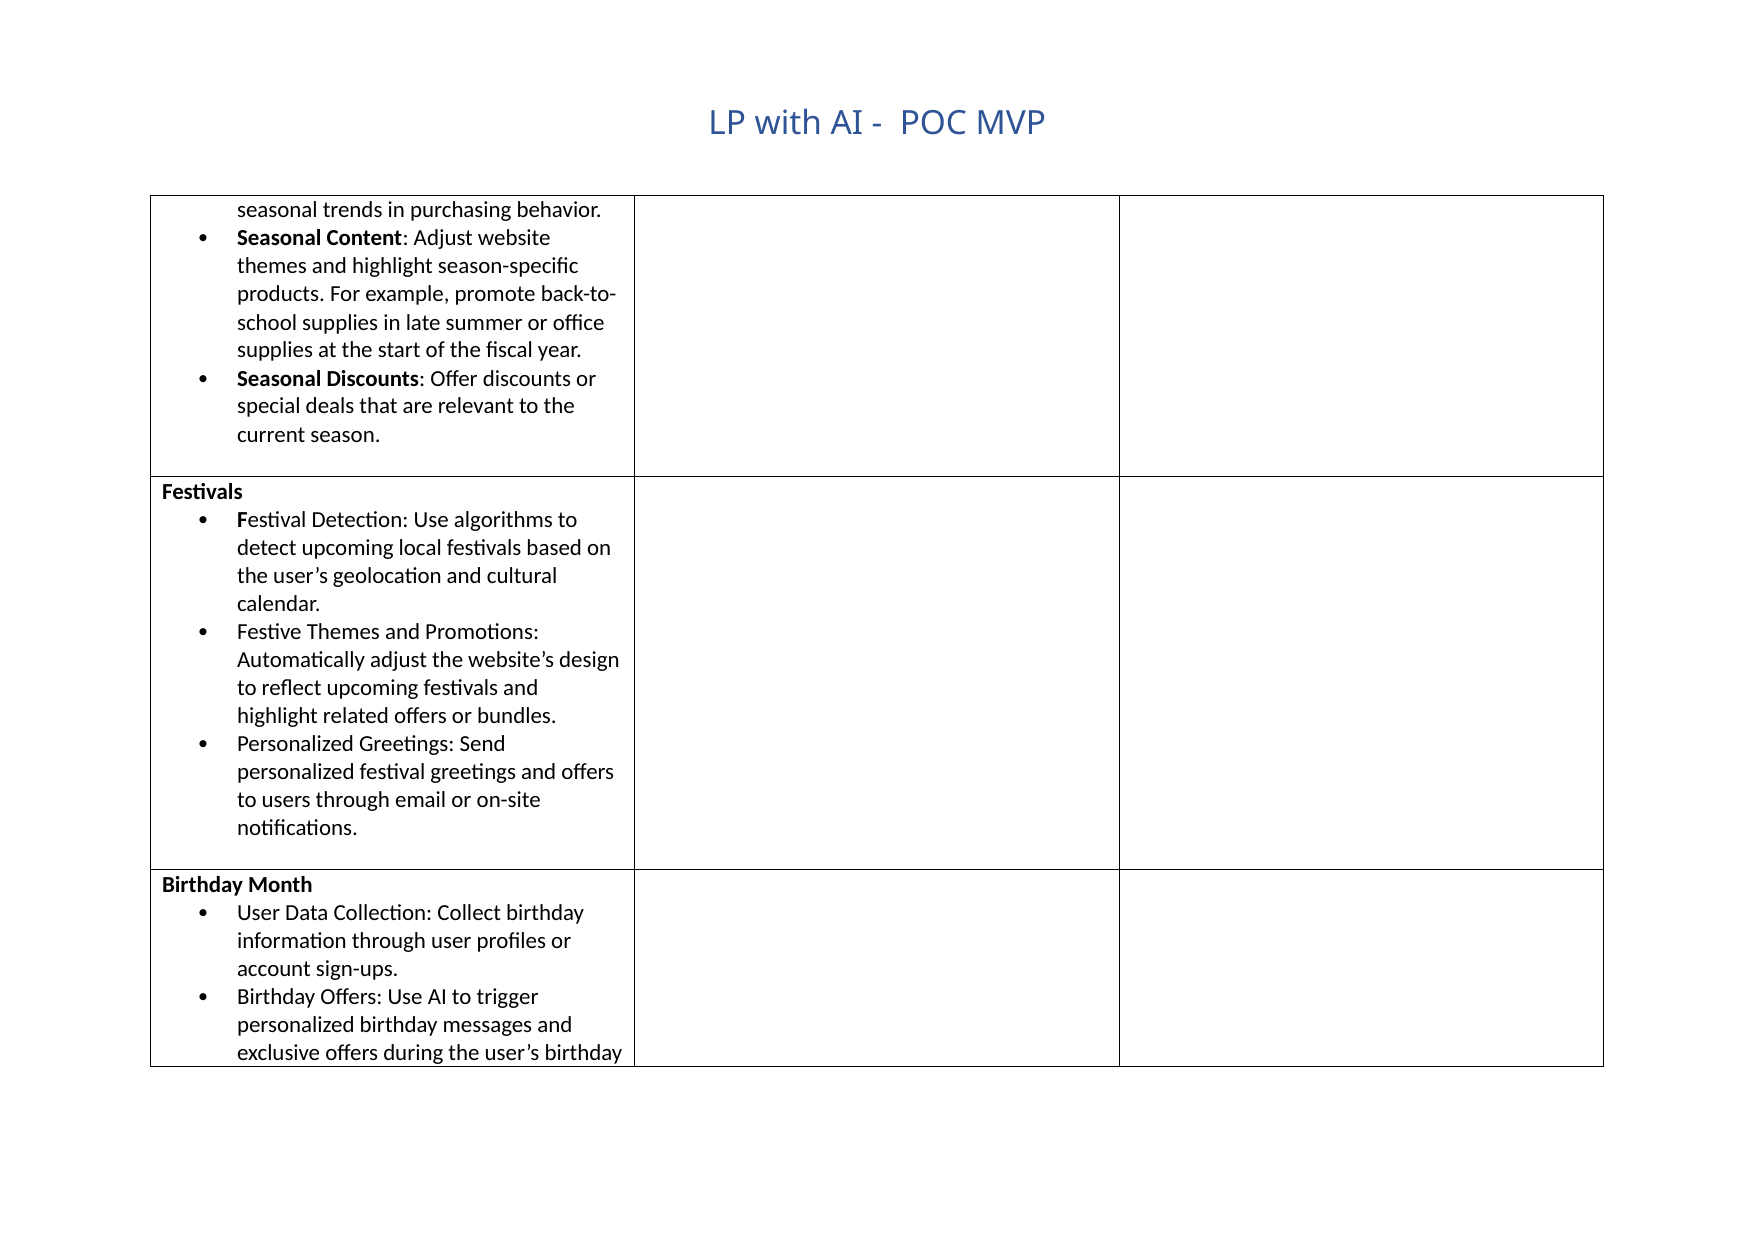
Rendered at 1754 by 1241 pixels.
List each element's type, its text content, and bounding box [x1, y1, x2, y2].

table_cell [151, 196, 634, 476]
table_cell [635, 870, 1119, 1066]
table_cell [1120, 196, 1603, 476]
table_cell [635, 196, 1119, 476]
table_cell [151, 870, 634, 1066]
table_cell Festivals Festival Detection: Use algorithms to detect upcoming local festivals based on the user’s geolocation and cultural calendar. Festive Themes and Promotions: Automatically adjust the website’s design to reflect upcoming festivals and highlight related offers or bundles. Personalized Greetings: Send personalized festival greetings and offers to users through email or on-site notifications. [151, 477, 634, 869]
table_cell [635, 477, 1119, 869]
table_cell [1120, 477, 1603, 869]
table_cell [1120, 870, 1603, 1066]
